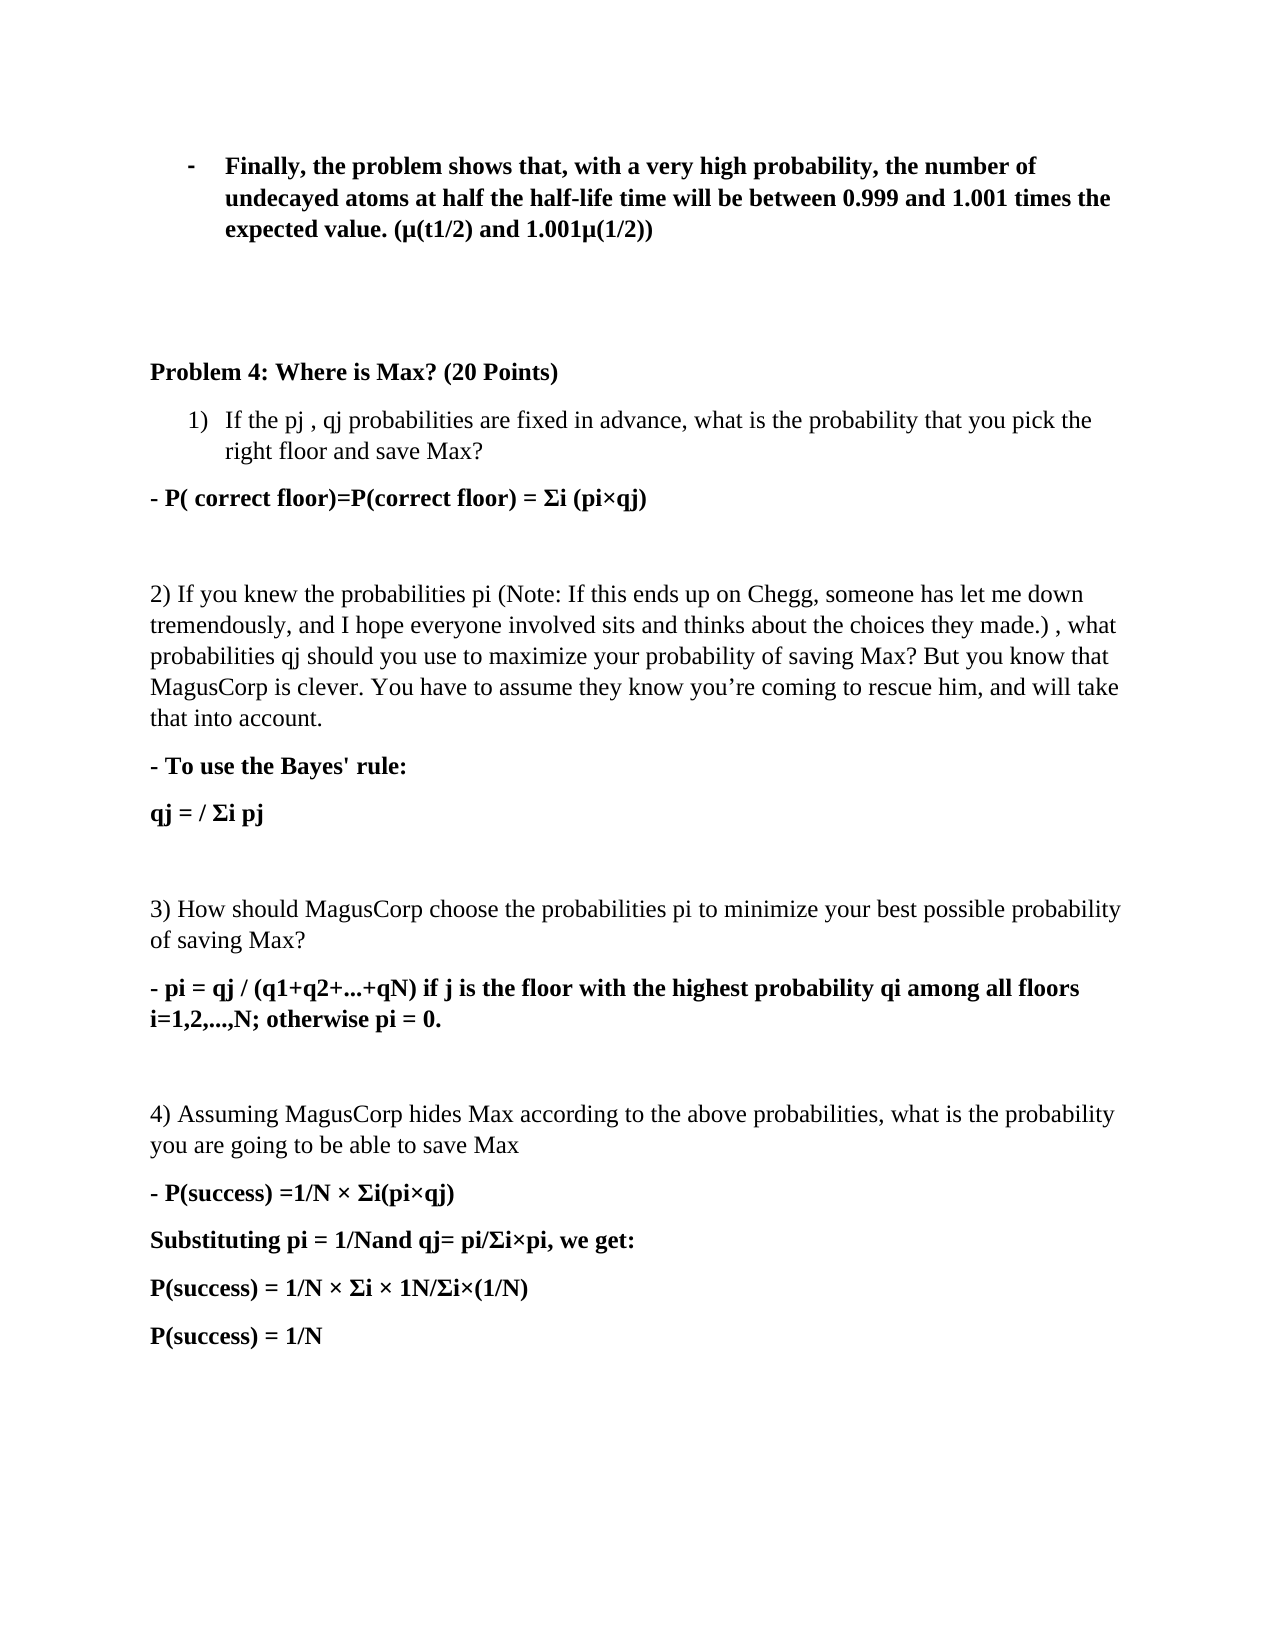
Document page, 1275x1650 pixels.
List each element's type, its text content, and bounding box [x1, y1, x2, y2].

text 3) How should MagusCorp choose the probabilities pi to minimize your best possible probability of saving Max? [150, 894, 1125, 954]
text Substituting pi = 1/Nand qj= pi/Σi×pi, we get: [150, 1226, 1125, 1254]
text - P( correct floor)=P(correct floor) = Σi (pi×qj) [150, 483, 1125, 512]
text P(success) = 1/N × Σi × 1N/Σi×(1/N) [150, 1273, 1125, 1302]
list If the pj , qj probabilities are fixed in advance, what is the probability that you pick the right floor and save Max? [187, 405, 1125, 464]
text - pi = qj / (q1+q2+...+qN) if j is the floor with the highest probability qi among all floors i=1,2,...,N; otherwise pi = 0. [150, 973, 1125, 1032]
text qj = / Σi pj [150, 798, 1125, 827]
text Problem 4: Where is Max? (20 Points) [150, 357, 1125, 386]
text 4) Assuming MagusCorp hides Max according to the above probabilities, what is the probability you are going to be able to save Max [150, 1099, 1125, 1159]
text P(success) = 1/N [150, 1321, 1125, 1350]
text 2) If you knew the probabilities pi (Note: If this ends up on Chegg, someone has let me down tremendously, and I hope everyone involved sits and thinks about the choices they made.) , what probabilities qj should you use to maximize your probability of saving Max? But you know that MagusCorp is clever. You have to assume they know you’re coming to rescue him, and will take that into account. [150, 579, 1125, 732]
text - P(success) =1/N × Σi(pi×qj) [150, 1178, 1125, 1207]
text - To use the Bayes' rule: [150, 751, 1125, 779]
list Finally, the problem shows that, with a very high probability, the number of undecayed atoms at half the half-life time will be between 0.999 and 1.001 times the expected value. (μ(t1/2) and 1.001μ(1/2)) [187, 150, 1125, 243]
